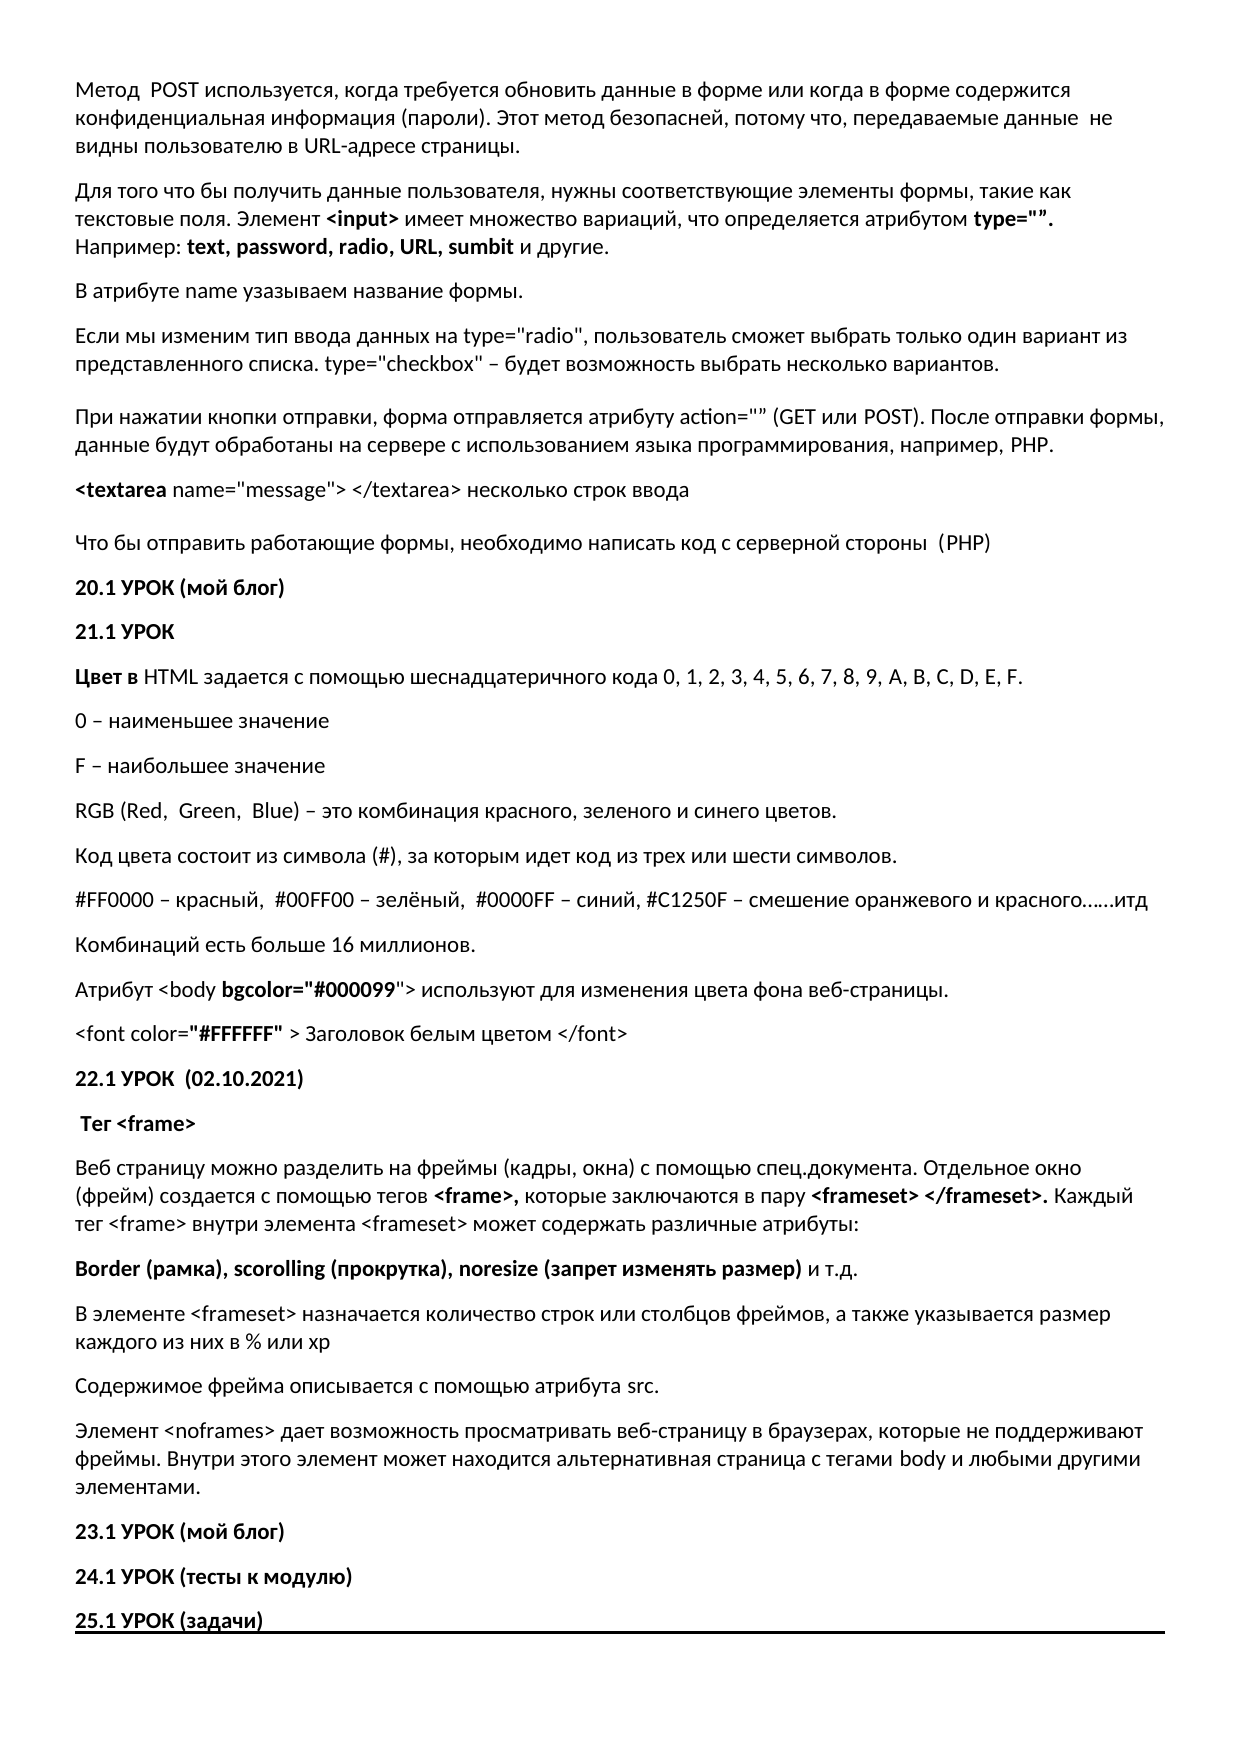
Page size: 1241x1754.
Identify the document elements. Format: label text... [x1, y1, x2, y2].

text Элемент <noframes> дает возможность просматривать веб-страницу в браузерах, которые не поддерживают фреймы. Внутри этого элемент может находится альтернативная страница с тегами body и любыми другими элементами. [75, 1416, 1165, 1500]
text 25.1 УРОК (задачи) [75, 1606, 1165, 1631]
text F – наибольшее значение [75, 751, 1165, 779]
text В атрибуте name узазываем название формы. [75, 276, 1165, 304]
text Веб страницу можно разделить на фреймы (кадры, окна) с помощью спец.документа. Отдельное окно (фрейм) создается с помощью тегов <frame>, которые заключаются в пару <frameset> </frameset>. Каждый тег <frame> внутри элемента <frameset> может содержать различные атрибуты: [75, 1153, 1165, 1238]
text 24.1 УРОК (тесты к модулю) [75, 1562, 1165, 1590]
text Если мы изменим тип ввода данных на type="radio", пользователь сможет выбрать только один вариант из представленного списка. type="checkbox" – будет возможность выбрать несколько вариантов. [75, 321, 1165, 377]
text Для того что бы получить данные пользователя, нужны соответствующие элементы формы, такие как текстовые поля. Элемент <input> имеет множество вариаций, что определяется атрибутом type="”. Например: text, password, radio, URL, sumbit и другие. [75, 176, 1165, 260]
text Комбинаций есть больше 16 миллионов. [75, 930, 1165, 958]
text Цвет в HTML задается с помощью шеснадцатеричного кода 0, 1, 2, 3, 4, 5, 6, 7, 8, 9, A, B, C, D, E, F. [75, 662, 1165, 690]
text RGB (Red, Green, Blue) – это комбинация красного, зеленого и синего цветов. [75, 796, 1165, 824]
text Что бы отправить работающие формы, необходимо написать код с серверной стороны (PHP) [75, 528, 1165, 556]
text Метод POST используется, когда требуется обновить данные в форме или когда в форме содержится конфиденциальная информация (пароли). Этот метод безопасней, потому что, передаваемые данные не видны пользователю в URL-адресе страницы. [75, 75, 1165, 159]
text <font color="#FFFFFF" > Заголовок белым цветом </font> [75, 1019, 1165, 1047]
text Атрибут <body bgcolor="#000099"> используют для изменения цвета фона веб-страницы. [75, 975, 1165, 1003]
text 0 – наименьшее значение [75, 707, 1165, 735]
text При нажатии кнопки отправки, форма отправляется атрибуту action="” (GET или POST). После отправки формы, данные будут обработаны на сервере с использованием языка программирования, например, PHP. [75, 402, 1165, 458]
text 23.1 УРОК (мой блог) [75, 1517, 1165, 1545]
text В элементе <frameset> назначается количество строк или столбцов фреймов, а также указывается размер каждого из них в % или хр [75, 1299, 1165, 1355]
text #FF0000 – красный, #00FF00 – зелёный, #0000FF – синий, #С1250F – смешение оранжевого и красного……итд [75, 885, 1165, 913]
text Тег <frame> [75, 1109, 1165, 1137]
text Содержимое фрейма описывается с помощью атрибута src. [75, 1372, 1165, 1400]
text 22.1 УРОК (02.10.2021) [75, 1064, 1165, 1092]
text 20.1 УРОК (мой блог) [75, 573, 1165, 601]
text Код цвета состоит из символа (#), за которым идет код из трех или шести символов. [75, 841, 1165, 869]
text Border (рамка), scorolling (прокрутка), noresize (запрет изменять размер) и т.д. [75, 1254, 1165, 1282]
text 21.1 УРОК [75, 617, 1165, 645]
text <textarea name="message"> </textarea> несколько строк ввода [75, 475, 1165, 503]
